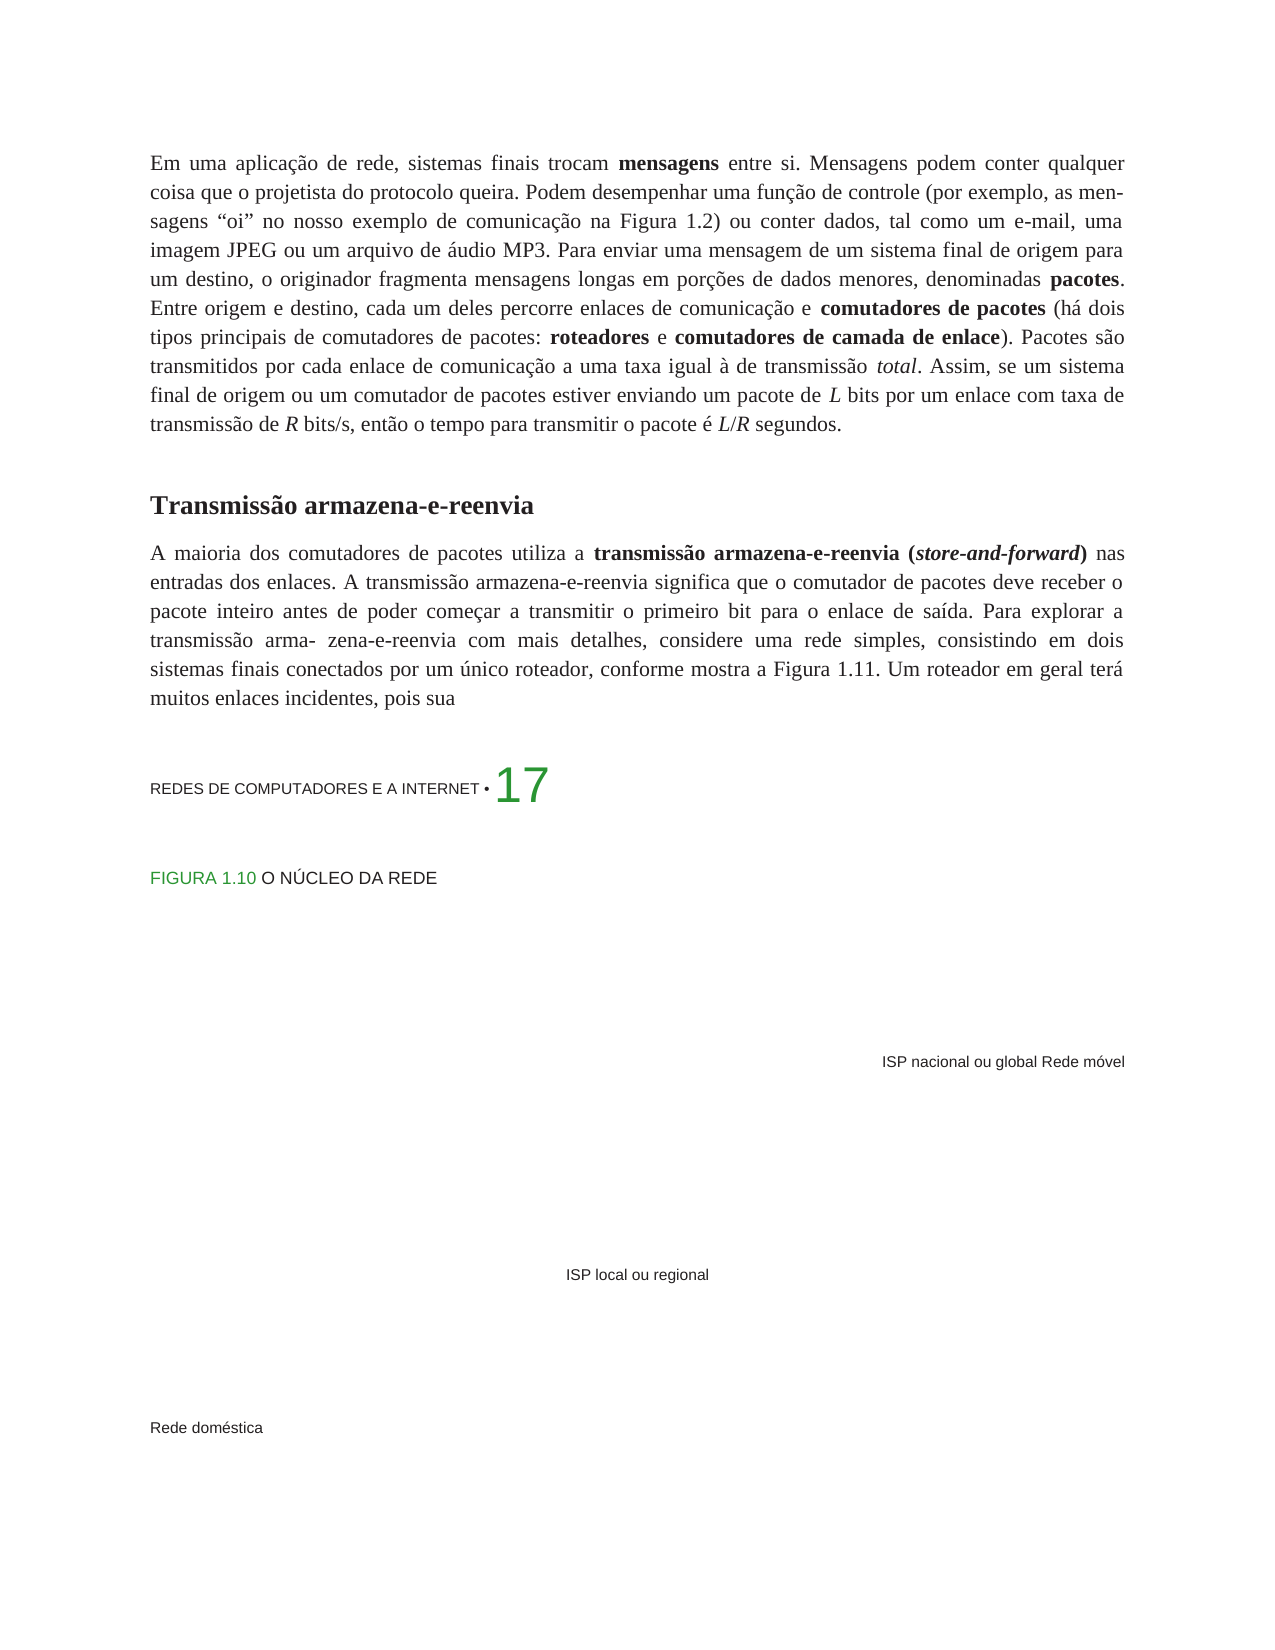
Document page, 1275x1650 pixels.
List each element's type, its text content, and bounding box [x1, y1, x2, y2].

text ISP nacional ou global Rede móvel [150, 1053, 1125, 1071]
text ISP local ou regional [150, 1266, 1125, 1284]
text A maioria dos comutadores de pacotes utiliza a transmissão armazena-e-reenvia (store-and-forward) nas entradas dos enlaces. A transmissão armazena-e-reenvia significa que o comutador de pacotes deve receber o pacote inteiro antes de poder começar a transmitir o primeiro bit para o enlace de saída. Para explorar a transmissão arma- zena-e-reenvia com mais detalhes, considere uma rede simples, consistindo em dois sistemas finais conectados por um único roteador, conforme mostra a Figura 1.11. Um roteador em geral terá muitos enlaces incidentes, pois sua [150, 540, 1125, 710]
text Transmissão armazena-e-reenvia [150, 489, 1125, 520]
text Rede doméstica [150, 1418, 1125, 1436]
text FIGURA 1.10 O NÚCLEO DA REDE [150, 868, 1125, 888]
text Em uma aplicação de rede, sistemas finais trocam mensagens entre si. Mensagens podem conter qualquer coisa que o projetista do protocolo queira. Podem desempenhar uma função de controle (por exemplo, as men- sagens “oi” no nosso exemplo de comunicação na Figura 1.2) ou conter dados, tal como um e-mail, uma imagem JPEG ou um arquivo de áudio MP3. Para enviar uma mensagem de um sistema final de origem para um destino, o originador fragmenta mensagens longas em porções de dados menores, denominadas pacotes. Entre origem e destino, cada um deles percorre enlaces de comunicação e comutadores de pacotes (há dois tipos principais de comutadores de pacotes: roteadores e comutadores de camada de enlace). Pacotes são transmitidos por cada enlace de comunicação a uma taxa igual à de transmissão total. Assim, se um sistema final de origem ou um comutador de pacotes estiver enviando um pacote de L bits por um enlace com taxa de transmissão de R bits/s, então o tempo para transmitir o pacote é L/R segundos. [150, 150, 1125, 436]
text REDES DE COMPUTADORES E A INTERNET • 17 [150, 713, 1125, 813]
